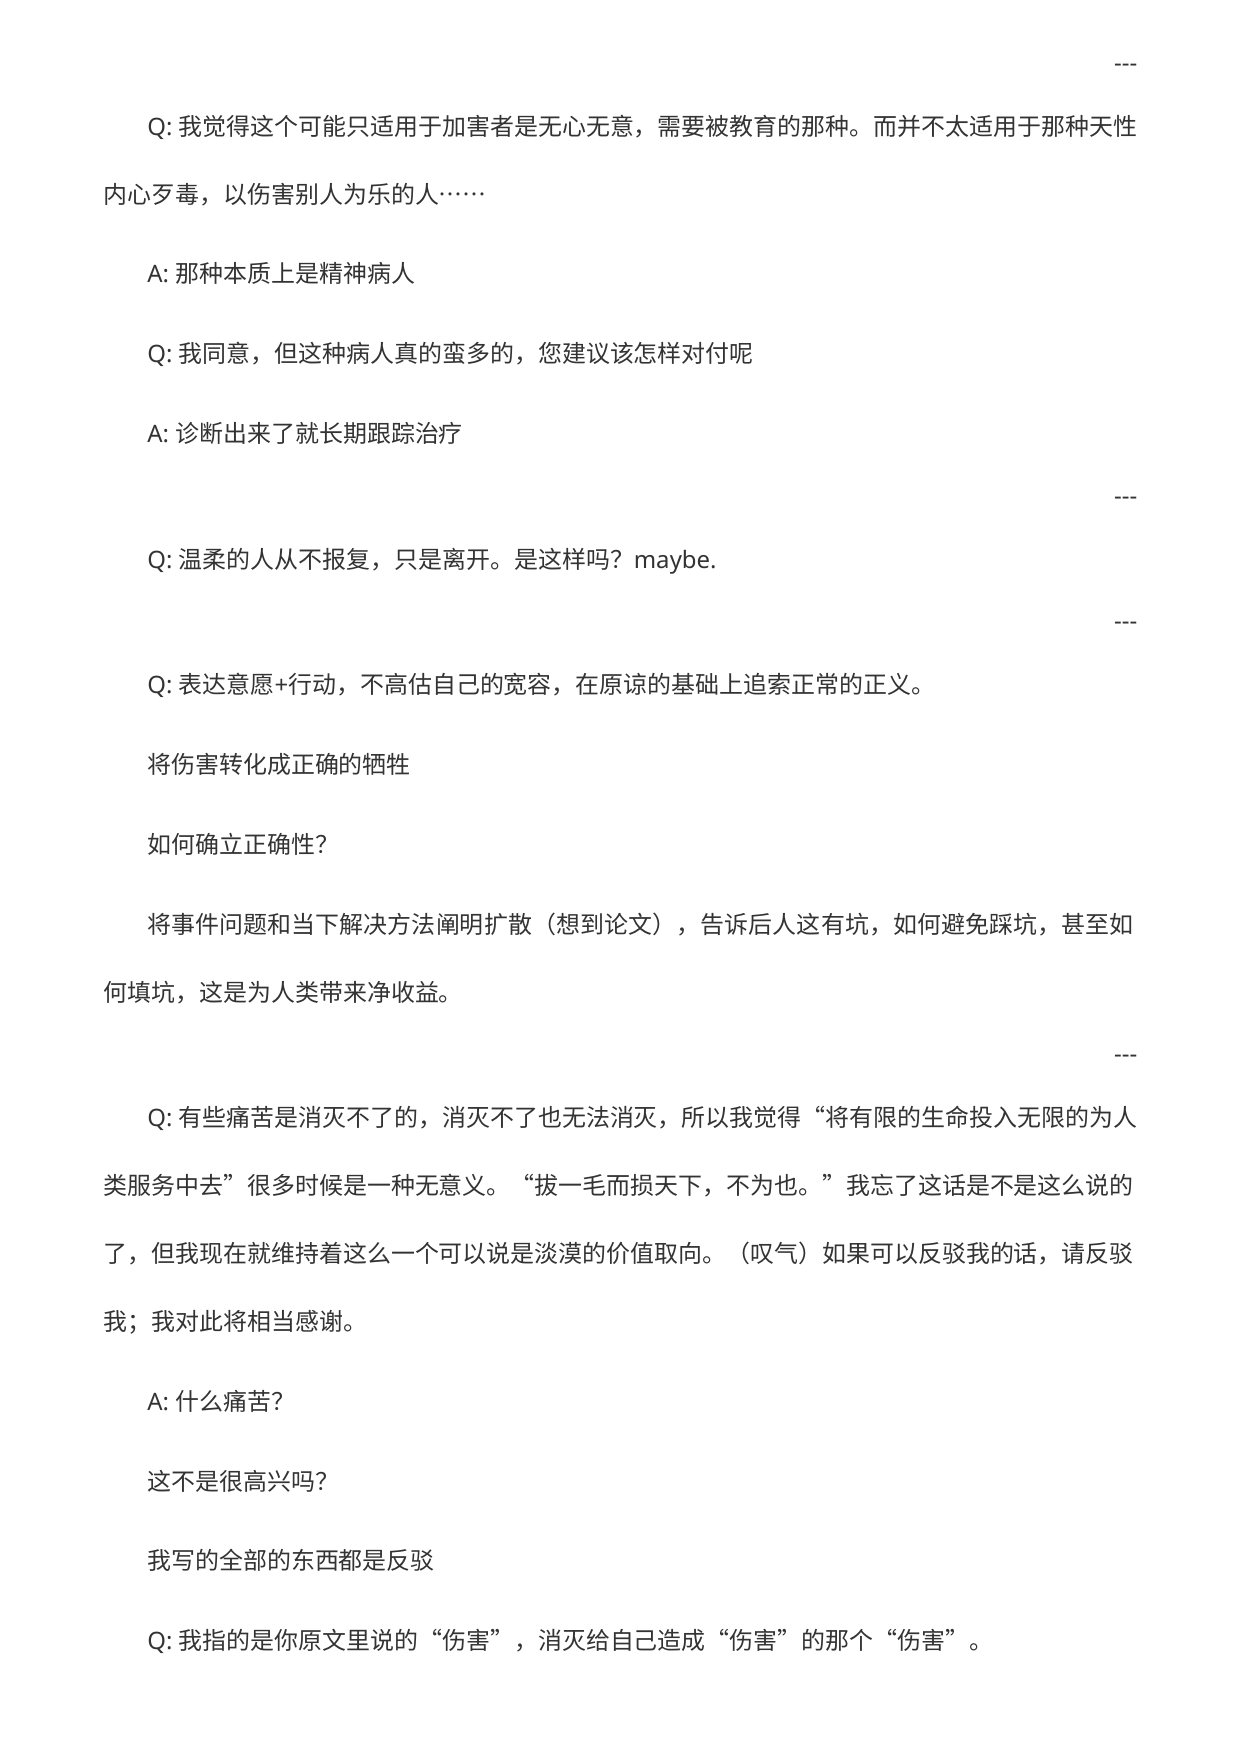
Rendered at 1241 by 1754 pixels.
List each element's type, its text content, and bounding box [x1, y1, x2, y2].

text Q: 我觉得这个可能只适用于加害者是无心无意，需要被教育的那种。而并不太适用于那种天性内心歹毒，以伤害别人为乐的人…… [103, 91, 1137, 227]
text --- [103, 45, 1137, 79]
text 如何确立正确性？ [103, 809, 1137, 877]
text Q: 我同意，但这种病人真的蛮多的，您建议该怎样对付呢 [103, 318, 1137, 386]
text --- [103, 478, 1137, 512]
text A: 那种本质上是精神病人 [103, 238, 1137, 306]
text 将伤害转化成正确的牺牲 [103, 729, 1137, 797]
text Q: 温柔的人从不报复，只是离开。是这样吗？maybe. [103, 524, 1137, 592]
text 将事件问题和当下解决方法阐明扩散（想到论文），告诉后人这有坑，如何避免踩坑，甚至如何填坑，这是为人类带来净收益。 [103, 889, 1137, 1024]
text Q: 有些痛苦是消灭不了的，消灭不了也无法消灭，所以我觉得“将有限的生命投入无限的为人类服务中去”很多时候是一种无意义。“拔一毛而损天下，不为也。”我忘了这话是不是这么说的了，但我现在就维持着这么一个可以说是淡漠的价值取向。（叹气）如果可以反驳我的话，请反驳我；我对此将相当感谢。 [103, 1082, 1137, 1354]
text 这不是很高兴吗？ [103, 1446, 1137, 1513]
text A: 诊断出来了就长期跟踪治疗 [103, 398, 1137, 466]
text A: 什么痛苦？ [103, 1366, 1137, 1434]
text --- [103, 603, 1137, 637]
text Q: 表达意愿+行动，不高估自己的宽容，在原谅的基础上追索正常的正义。 [103, 649, 1137, 717]
text --- [103, 1036, 1137, 1070]
text Q: 我指的是你原文里说的“伤害”，消灭给自己造成“伤害”的那个“伤害”。 [103, 1605, 1137, 1673]
text 我写的全部的东西都是反驳 [103, 1525, 1137, 1593]
